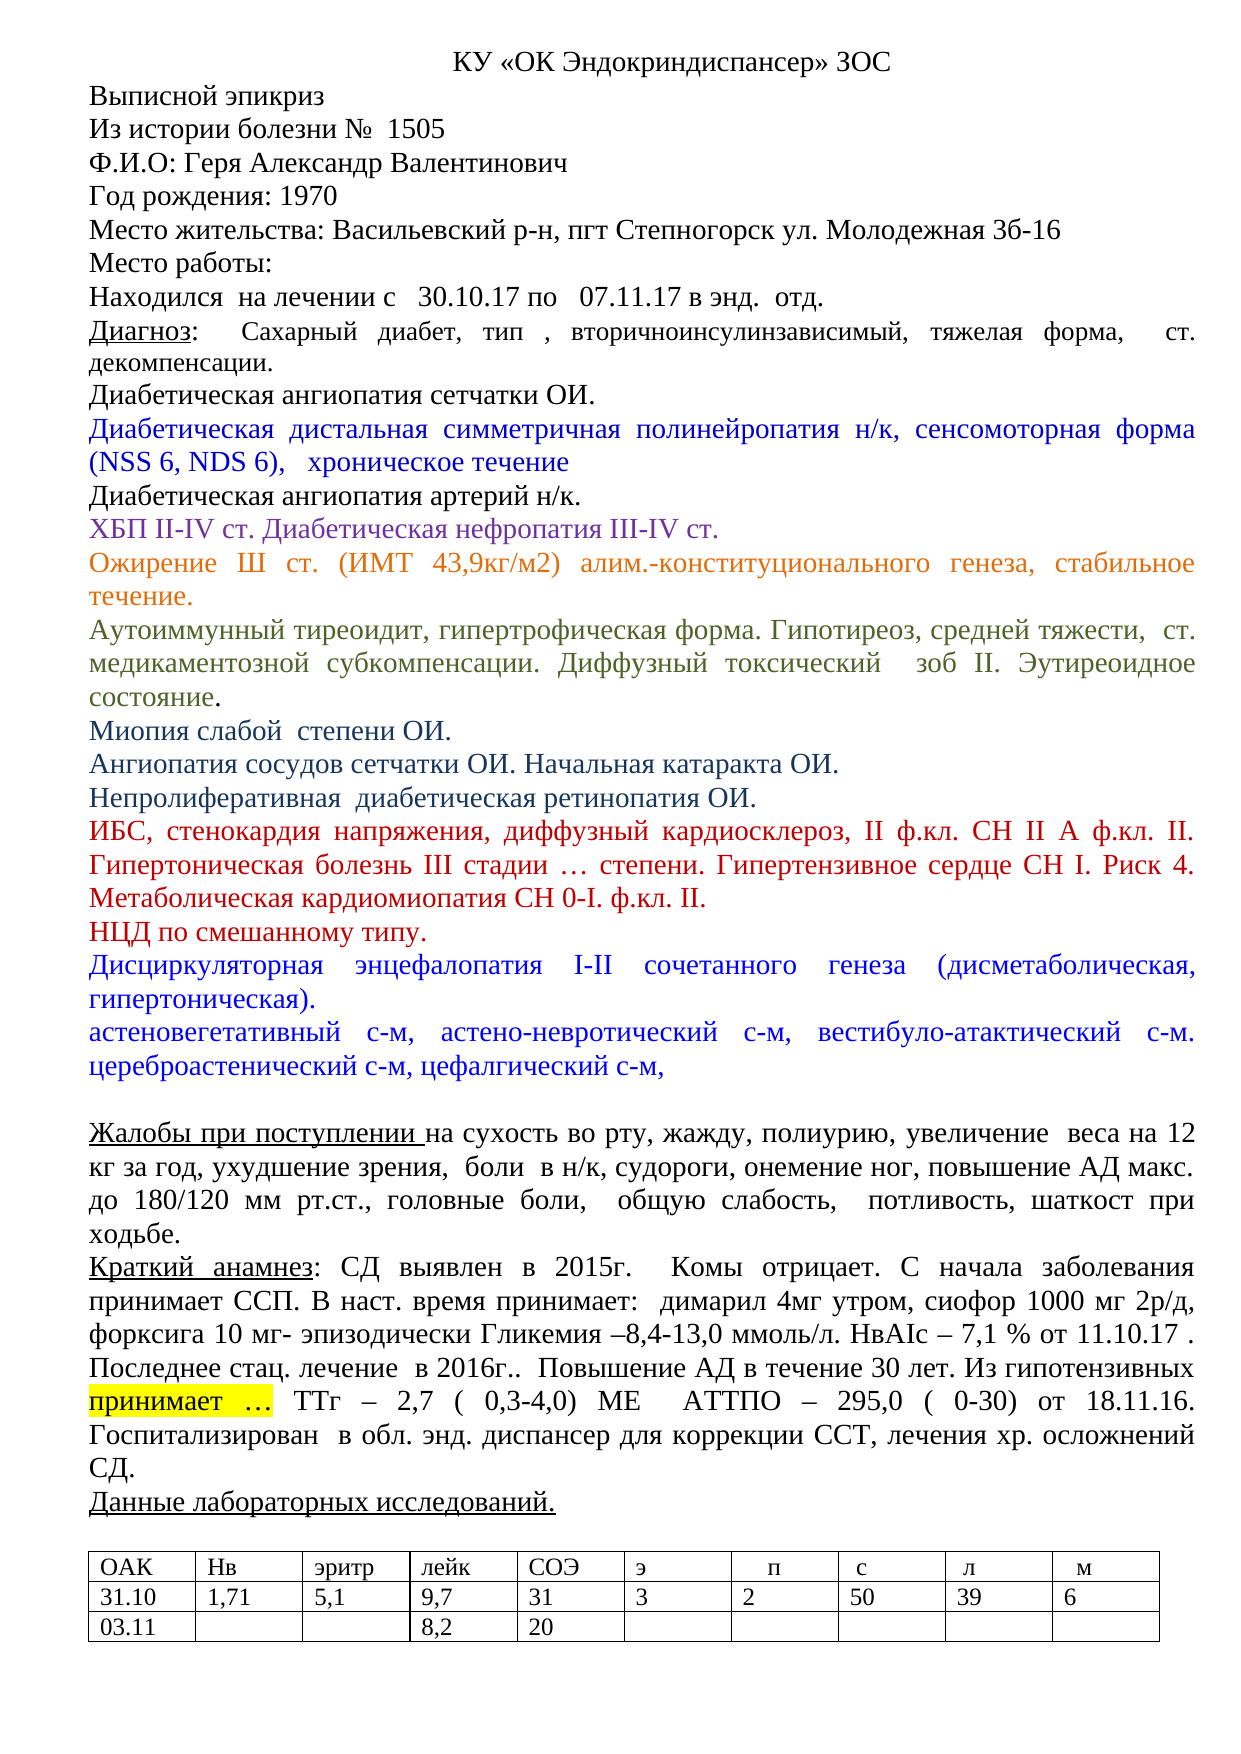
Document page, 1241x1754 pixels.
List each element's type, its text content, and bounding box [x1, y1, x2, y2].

table_header СОЭ [518, 1552, 624, 1581]
table_cell 31 [518, 1582, 624, 1611]
text ИБС, стенокардия напряжения, диффузный кардиосклероз, II ф.кл. СН II А ф.кл. II. Гипертоническая болезнь III стадии … степени. Гипертензивное сердце СН I. Риск 4. Метаболическая кардиомиопатия СН 0-I. ф.кл. II. [89, 813, 1196, 914]
text Данные лабораторных исследований. [89, 1484, 1196, 1518]
table_header Нв [196, 1552, 302, 1581]
table_cell 5,1 [303, 1582, 409, 1611]
table_cell [839, 1612, 945, 1641]
table_cell [1053, 1612, 1159, 1641]
table_cell 3 [625, 1582, 731, 1611]
table_cell [732, 1612, 838, 1641]
table_cell 20 [518, 1612, 624, 1641]
table_cell 1,71 [196, 1582, 302, 1611]
table_header э [625, 1552, 731, 1581]
table_header эритр [303, 1552, 409, 1581]
text Ангиопатия сосудов сетчатки . Начальная катаракта . [89, 746, 1196, 780]
text Жалобы при поступлении на сухость во рту, жажду, полиурию, веса на 12 кг за год, ухудшение зрения, боли в н/к, судороги, онемение ног, повышение АД макс. до 180/120 мм рт.ст., головные боли, общую слабость, потливость, шаткост при ходьбе. [89, 1115, 1196, 1249]
text Диабетическая дистальная симметричная полинейропатия н/к, сенсомоторная форма (NSS 6, NDS 6), хроническое течение [89, 411, 1196, 478]
text НЦД по смешанному типу. [89, 914, 1196, 947]
text Аутоиммунный тиреоидит, Гипотиреоз, средней тяжести, ст. медикаментозной субкомпенсации. зоб II. Эутиреоидное состояние. [89, 612, 1196, 713]
subtitle Выписной эпикриз [89, 78, 1202, 111]
table_cell [946, 1612, 1052, 1641]
subtitle Из истории болезни № 1505 [89, 111, 1196, 145]
table_cell 9,7 [411, 1582, 517, 1611]
table_header л [946, 1552, 1052, 1581]
text Год рождения: 1970 [89, 178, 1196, 212]
table_cell 6 [1053, 1582, 1159, 1611]
text Место жительства: Васильевский р-н, пгт Степногорск ул. Молодежная 3б-16 [89, 212, 1196, 246]
table_cell 50 [839, 1582, 945, 1611]
text энцефалопатия I-II сочетанного генеза (дисметаболическая, гипертоническая). [89, 947, 1196, 1014]
text Миопия степени ОИ. [89, 713, 1196, 746]
table_header с [839, 1552, 945, 1581]
table_header лейк [411, 1552, 517, 1581]
table_header п [732, 1552, 838, 1581]
table_cell 39 [946, 1582, 1052, 1611]
text ХБП II-IV ст. Диабетическая нефропатия III-IV ст. [89, 511, 1196, 545]
text Ожирение Ш ст. (ИМТ 43,9кг/м2) алим.-конституционального генеза, стабильное течение. [89, 545, 1196, 612]
table_cell [303, 1612, 409, 1641]
table_cell [625, 1612, 731, 1641]
text Диабетическая ангиопатия сетчатки ОИ. [89, 377, 1196, 411]
table_header ОАК [89, 1552, 195, 1581]
table_cell 8,2 [411, 1612, 517, 1641]
table_header м [1053, 1552, 1159, 1581]
table_cell 31.10 [89, 1582, 195, 1611]
table_cell 2 [732, 1582, 838, 1611]
text Непролиферативная диабетическая ретинопатия . [89, 780, 1196, 813]
text Краткий анамнез: СД выявлен в 2015г. Комы отрицает. С начала заболевания В наст. время принимает: димарил 4мг утром, сиофор 1000 мг 2р/д, форксига 10 мг- эпизодически Гликемия –8,4-13,0 ммоль/л. НвАIс – 7,1 % от 11.10.17 . Последнее стац. лечение в 2016г.. Повышение АД в течение 30 лет. Из гипотензивных принимает … ТТг – 2,7 ( 0,3-4,0) МЕ АТТПО – 295,0 ( 0-30) от 18.11.16. Госпитализирован в обл. энд. диспансер для коррекции ССТ, лечения хр. осложнений СД. [89, 1249, 1196, 1484]
text Диагноз: Сахарный диабет, тип , вторичноинсулинзависимый, ст. [89, 313, 1196, 377]
text астеновегетативный с-м, астено-невротический с-м, вестибуло-атактический с-м. цереброастенический с-м, цефалгический с-м, [89, 1014, 1196, 1082]
text Место работы: [89, 246, 1196, 279]
subtitle Ф.И.О: Геря Александр Валентинович [89, 145, 1196, 178]
table_cell [196, 1612, 302, 1641]
table_cell 03.11 [89, 1612, 195, 1641]
text Диабетическая ангиопатия артерий н/к. [89, 478, 1196, 511]
text на лечении с 30.10.17 по 07.11.17 в отд. [89, 279, 1196, 313]
